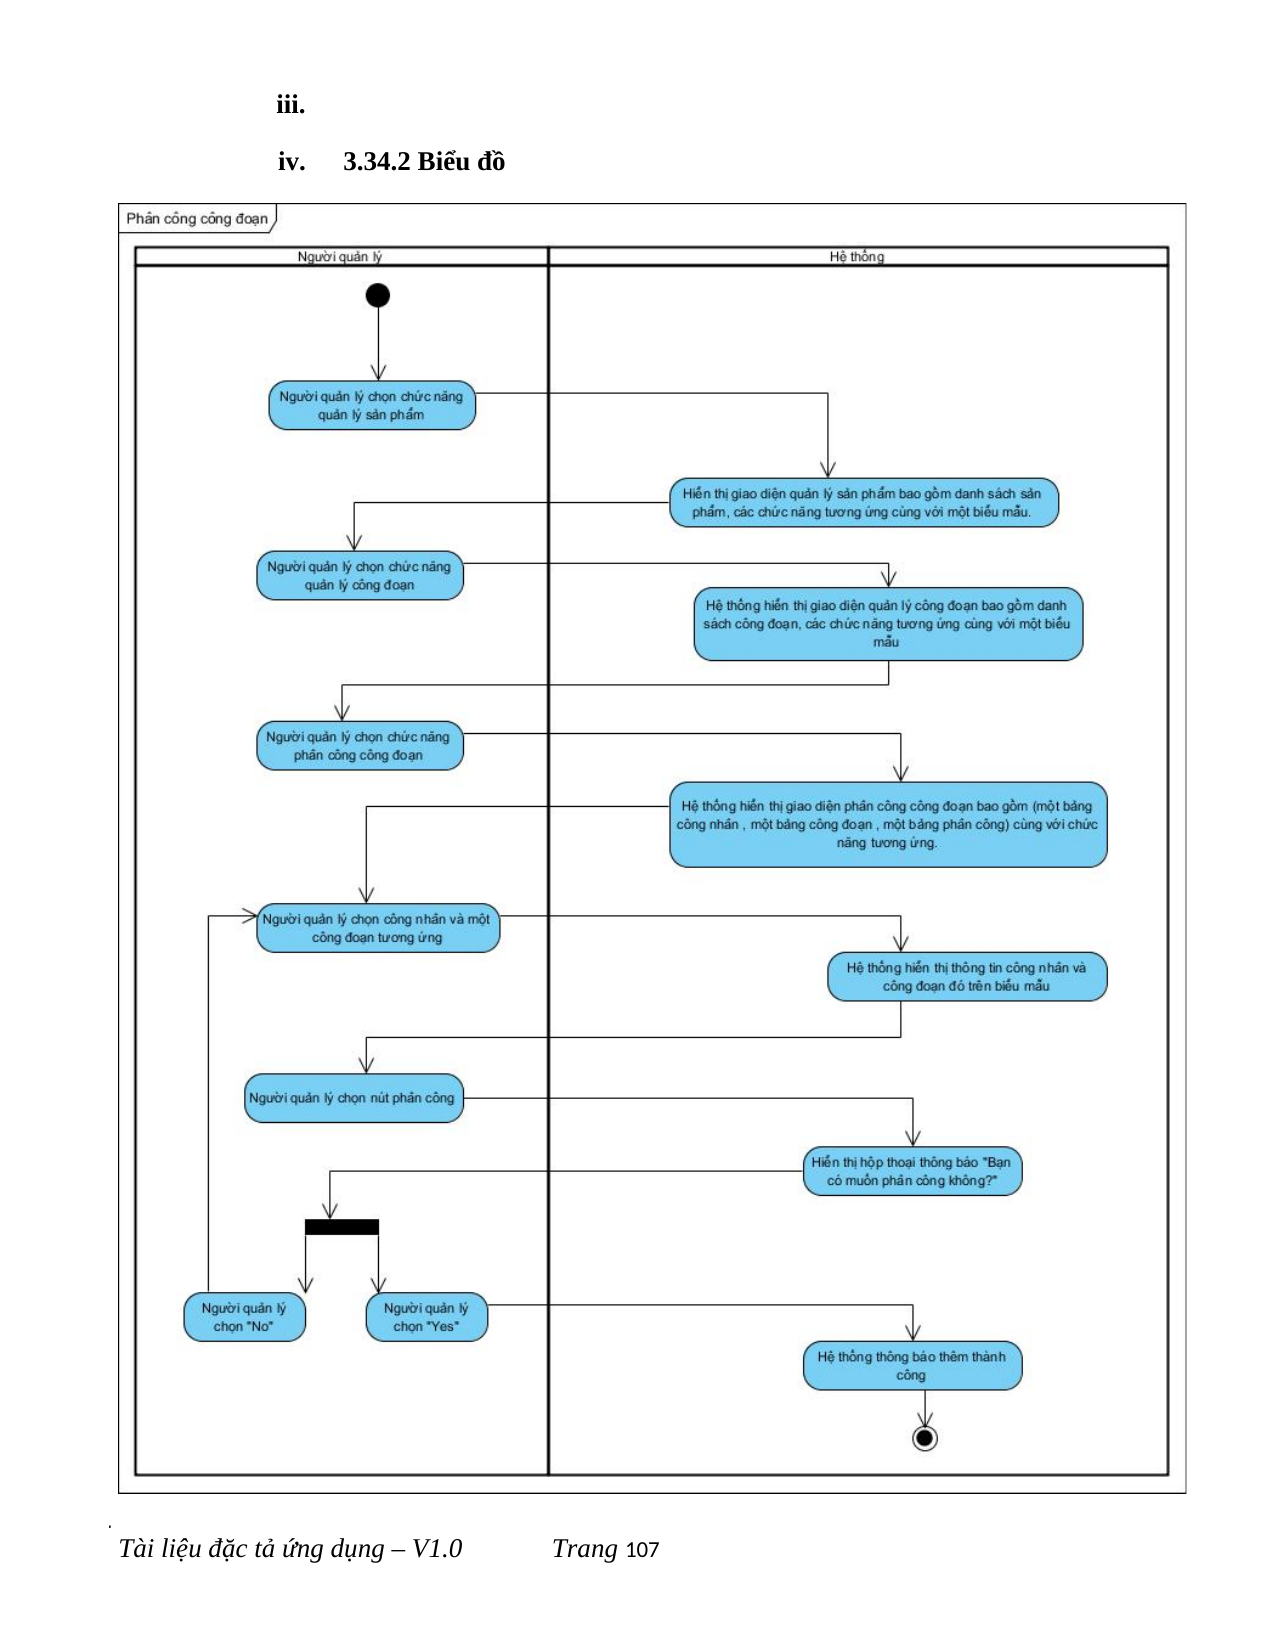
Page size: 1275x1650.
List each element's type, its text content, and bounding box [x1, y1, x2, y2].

picture [118, 203, 1187, 1494]
subtitle 3.34.2 Biểu đồ [306, 145, 1186, 176]
